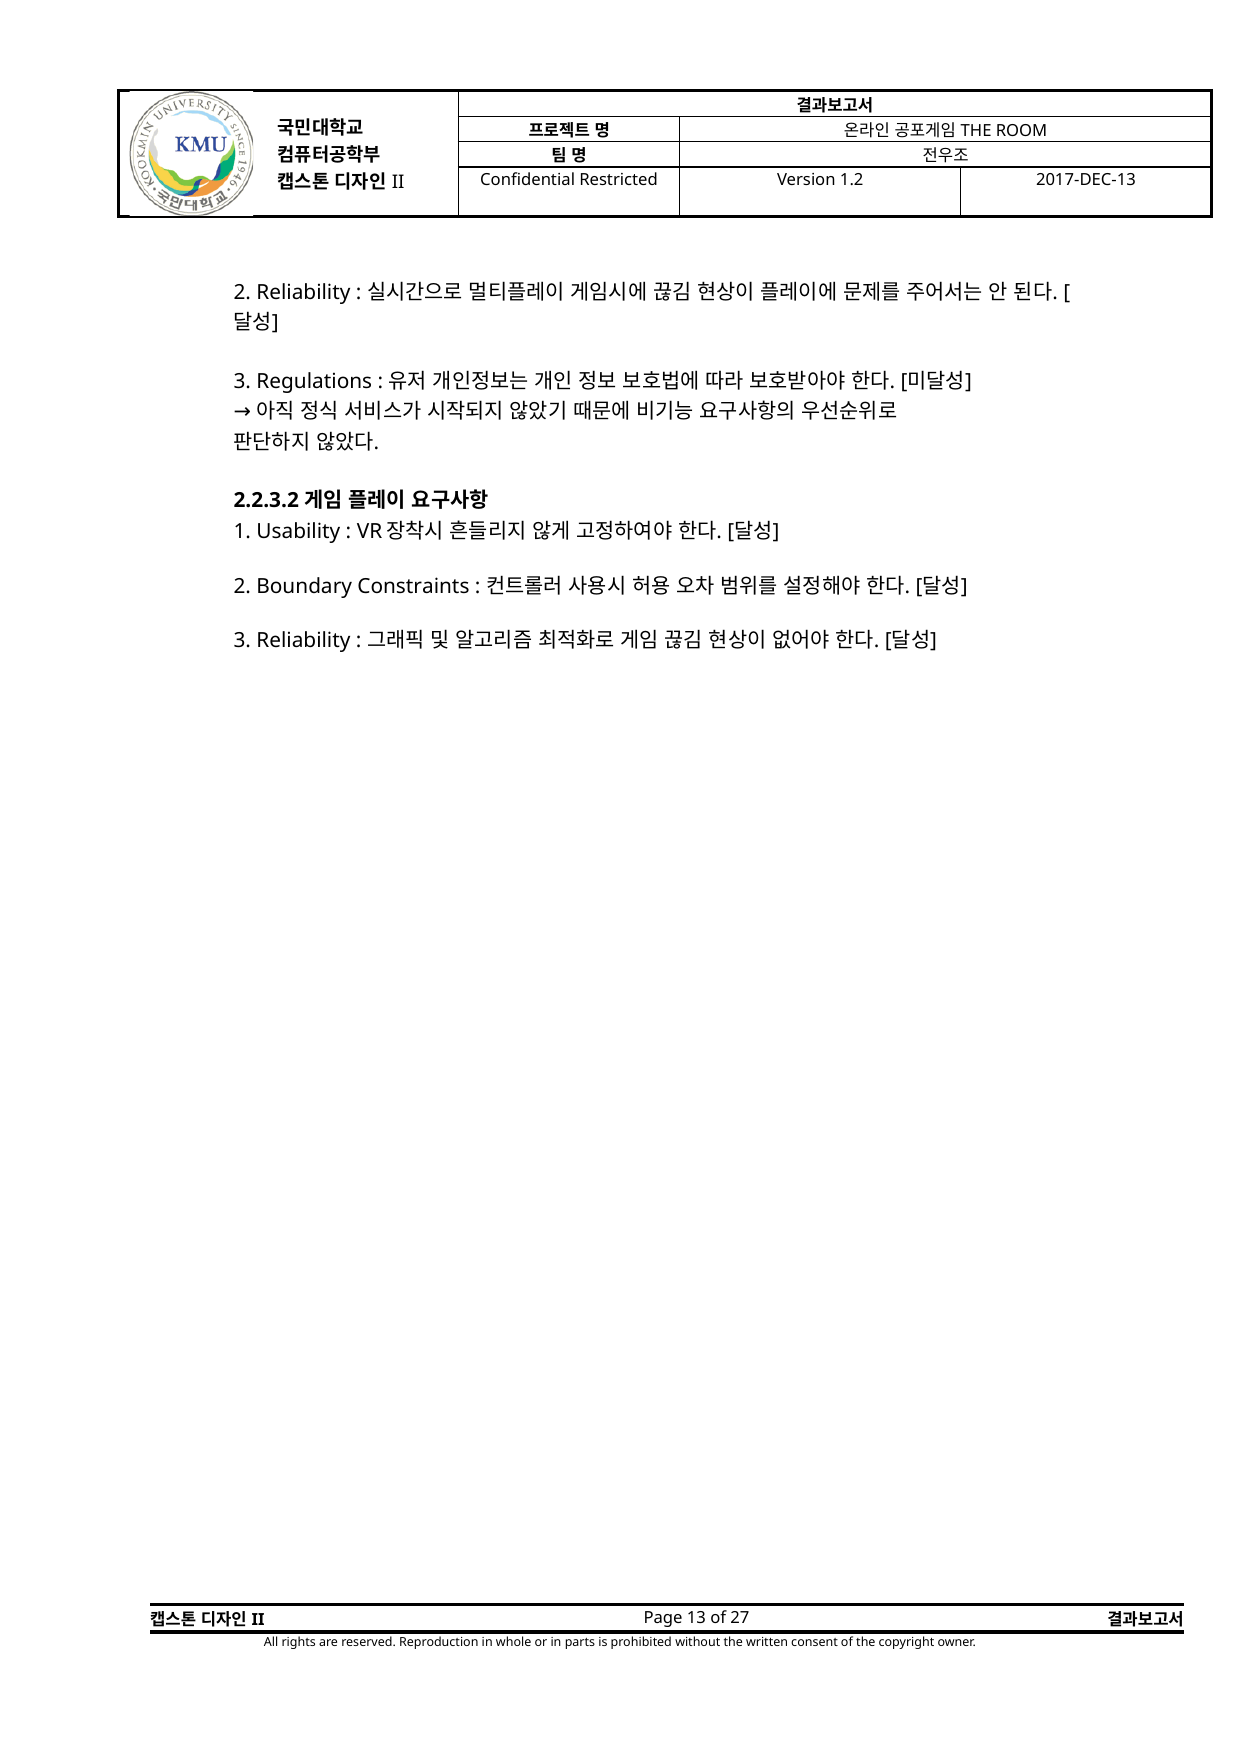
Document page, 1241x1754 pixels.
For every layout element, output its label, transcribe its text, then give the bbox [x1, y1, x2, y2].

text 3. Regulations : 유저 개인정보는 개인 정보 보호법에 따라 보호받아야 한다. [미달성] [150, 364, 1090, 394]
text → 아직 정식 서비스가 시작되지 않았기 때문에 비기능 요구사항의 우선순위로 [150, 394, 1090, 425]
picture [129, 91, 254, 216]
text 2.2.3.2 게임 플레이 요구사항 [150, 484, 1090, 514]
text 2. Reliability : 실시간으로 멀티플레이 게임시에 끊김 현상이 플레이에 문제를 주어서는 안 된다. [달성] [233, 275, 1090, 336]
text 1. Usability : VR장착시 흔들리지 않게 고정하여야 한다. [달성] [150, 514, 1090, 544]
text 3. Reliability : 그래픽 및 알고리즘 최적화로 게임 끊김 현상이 없어야 한다. [달성] [150, 624, 1090, 654]
text 판단하지 않았다. [150, 425, 1090, 455]
text 2. Boundary Constraints : 컨트롤러 사용시 허용 오차 범위를 설정해야 한다. [달성] [150, 569, 1090, 599]
